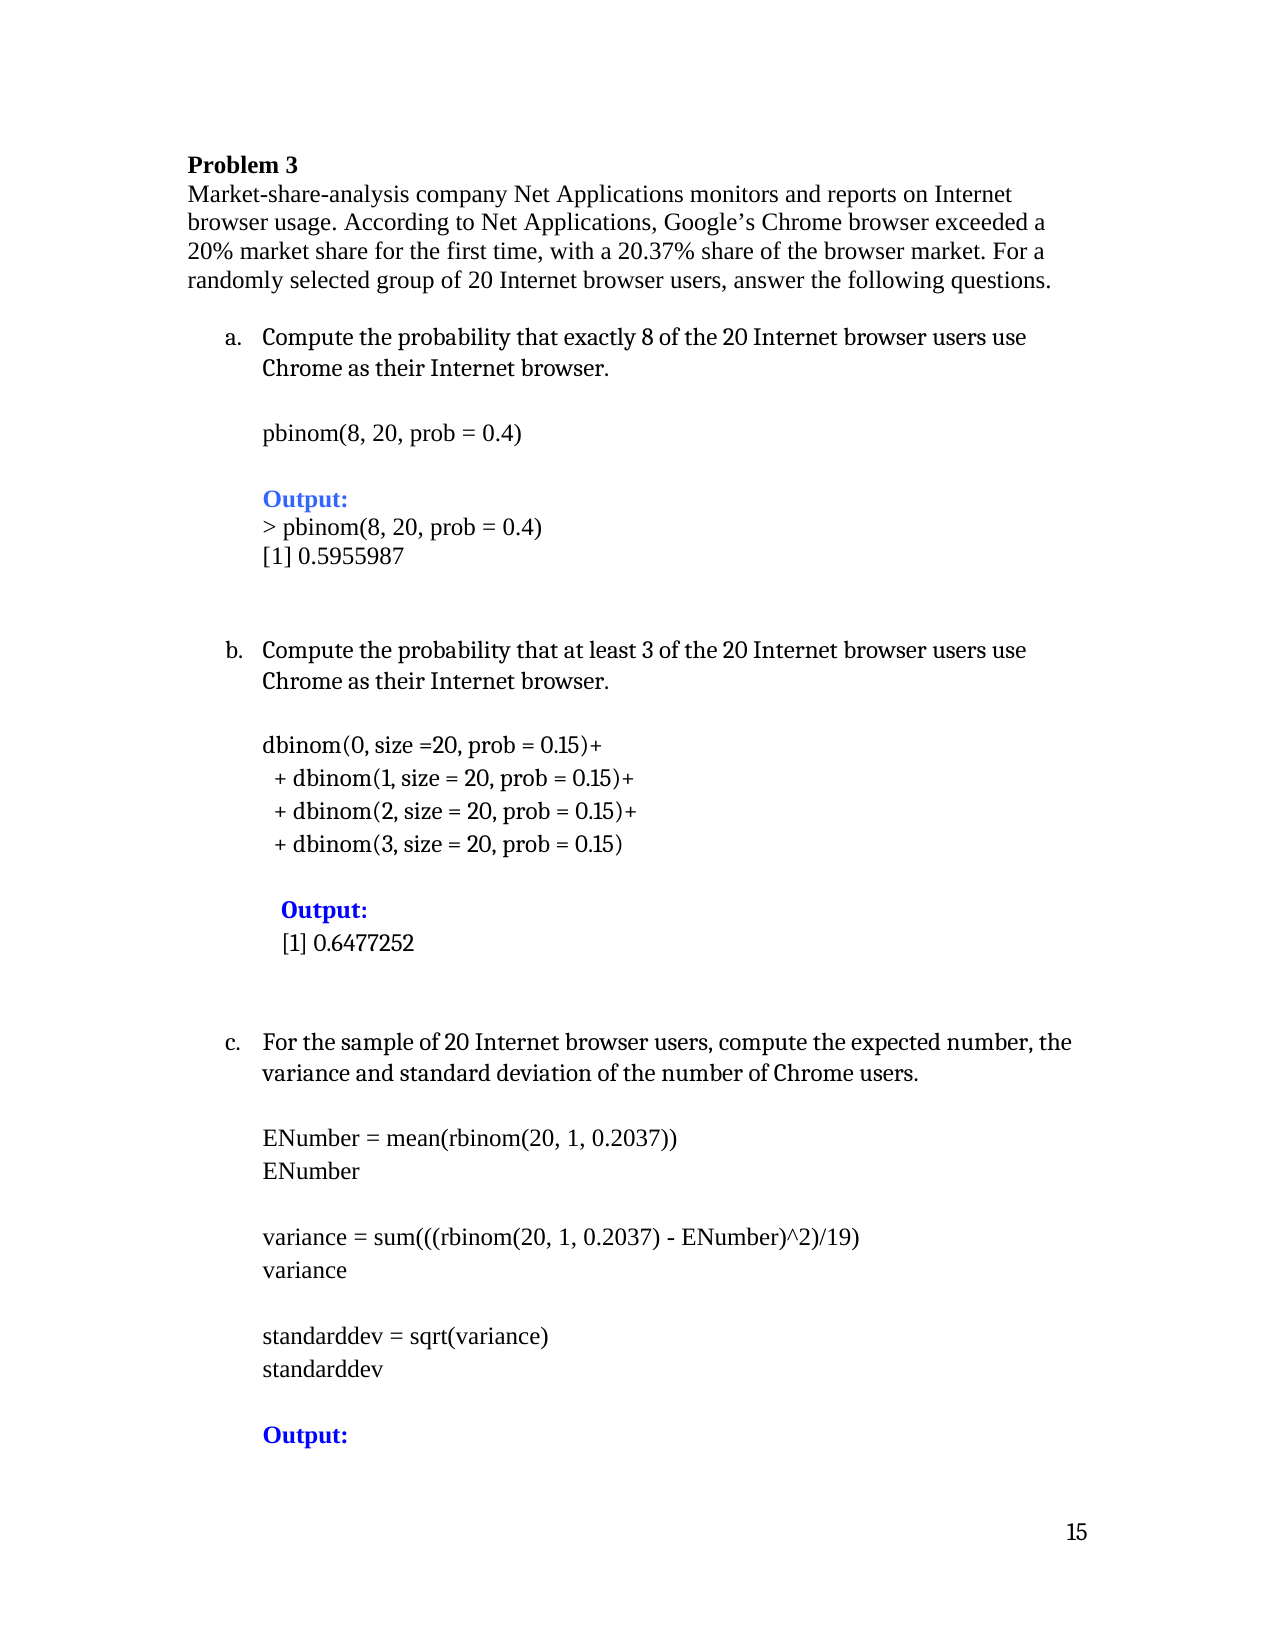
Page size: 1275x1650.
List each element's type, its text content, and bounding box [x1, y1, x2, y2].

list + dbinom(2, size = 20, prob = 0.15)+ [262, 797, 1087, 826]
list Compute the probability that at least 3 of the 20 Internet browser users use Chrome as their Internet browser. [225, 636, 1087, 696]
text Problem 3 [187, 150, 1087, 179]
text Market-share-analysis company Net Applications monitors and reports on Internet browser usage. According to Net Applications, Google’s Chrome browser exceeded a 20% market share for the first time, with a 20.37% share of the browser market. For a randomly selected group of 20 Internet browser users, answer the following questions. [187, 179, 1087, 294]
list dbinom(0, size =20, prob = 0.15)+ [262, 731, 1087, 760]
text Output: [187, 484, 1087, 512]
text > pbinom(8, 20, prob = 0.4) [187, 512, 1087, 541]
list Compute the probability that exactly 8 of the 20 Internet browser users use Chrome as their Internet browser. [225, 322, 1087, 382]
text ENumber = mean(rbinom(20, 1, 0.2037)) [187, 1123, 1087, 1152]
text ENumber [262, 1156, 1087, 1185]
list [1] 0.6477252 [262, 929, 1087, 958]
list For the sample of 20 Internet browser users, compute the expected number, the variance and standard deviation of the number of Chrome users. [225, 1028, 1087, 1088]
list Output: [262, 896, 1087, 925]
list + dbinom(1, size = 20, prob = 0.15)+ [262, 764, 1087, 793]
text standarddev [187, 1354, 1087, 1383]
text pbinom(8, 20, prob = 0.4) [262, 418, 1087, 446]
text [1] 0.5955987 [187, 541, 1087, 570]
list + dbinom(3, size = 20, prob = 0.15) [262, 830, 1087, 859]
text Output: [187, 1421, 1087, 1449]
text variance [187, 1255, 1087, 1284]
text standarddev = sqrt(variance) [187, 1321, 1087, 1350]
text variance = sum(((rbinom(20, 1, 0.2037) - ENumber)^2)/19) [187, 1222, 1087, 1251]
